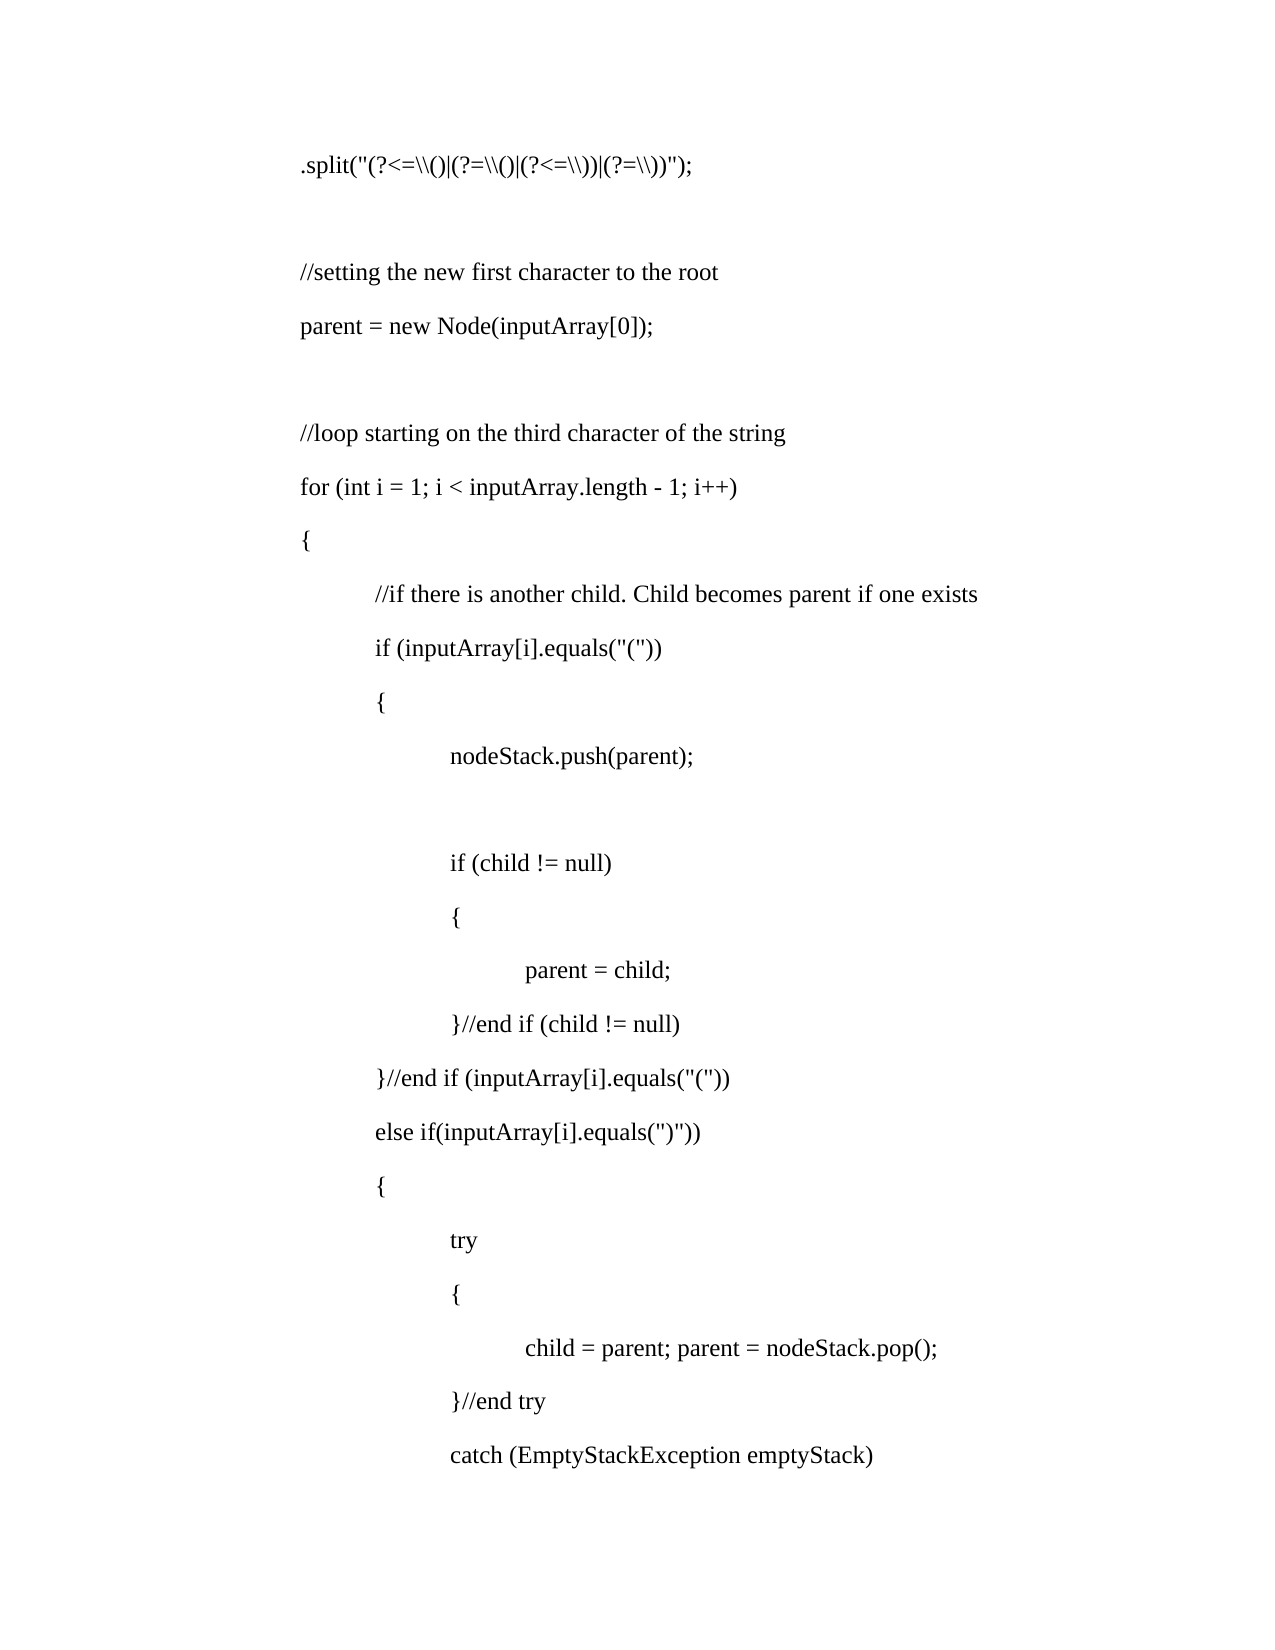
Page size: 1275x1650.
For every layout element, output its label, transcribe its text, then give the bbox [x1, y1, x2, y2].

text parent = child; [150, 956, 1125, 984]
text { [150, 902, 1125, 931]
text }//end try [150, 1386, 1125, 1415]
text .split("(?<=\\()|(?=\\()|(?<=\\))|(?=\\))"); [150, 150, 1125, 179]
text parent = new Node(inputArray[0]); [150, 311, 1125, 339]
text if (inputArray[i].equals("(")) [150, 633, 1125, 662]
text { [150, 1171, 1125, 1200]
text try [150, 1225, 1125, 1254]
text { [150, 526, 1125, 554]
text if (child != null) [150, 848, 1125, 877]
text //setting the new first character to the root [150, 257, 1125, 286]
text { [150, 1279, 1125, 1307]
text for (int i = 1; i < inputArray.length - 1; i++) [150, 472, 1125, 500]
text child = parent; parent = nodeStack.pop(); [150, 1333, 1125, 1361]
text { [150, 687, 1125, 716]
text //loop starting on the third character of the string [150, 418, 1125, 447]
text catch (EmptyStackException emptyStack) [150, 1440, 1125, 1469]
text nodeStack.push(parent); [150, 741, 1125, 770]
text //if there is another child. Child becomes parent if one exists [150, 579, 1125, 608]
text }//end if (child != null) [150, 1009, 1125, 1038]
text }//end if (inputArray[i].equals("(")) [150, 1063, 1125, 1092]
text else if(inputArray[i].equals(")")) [150, 1117, 1125, 1146]
